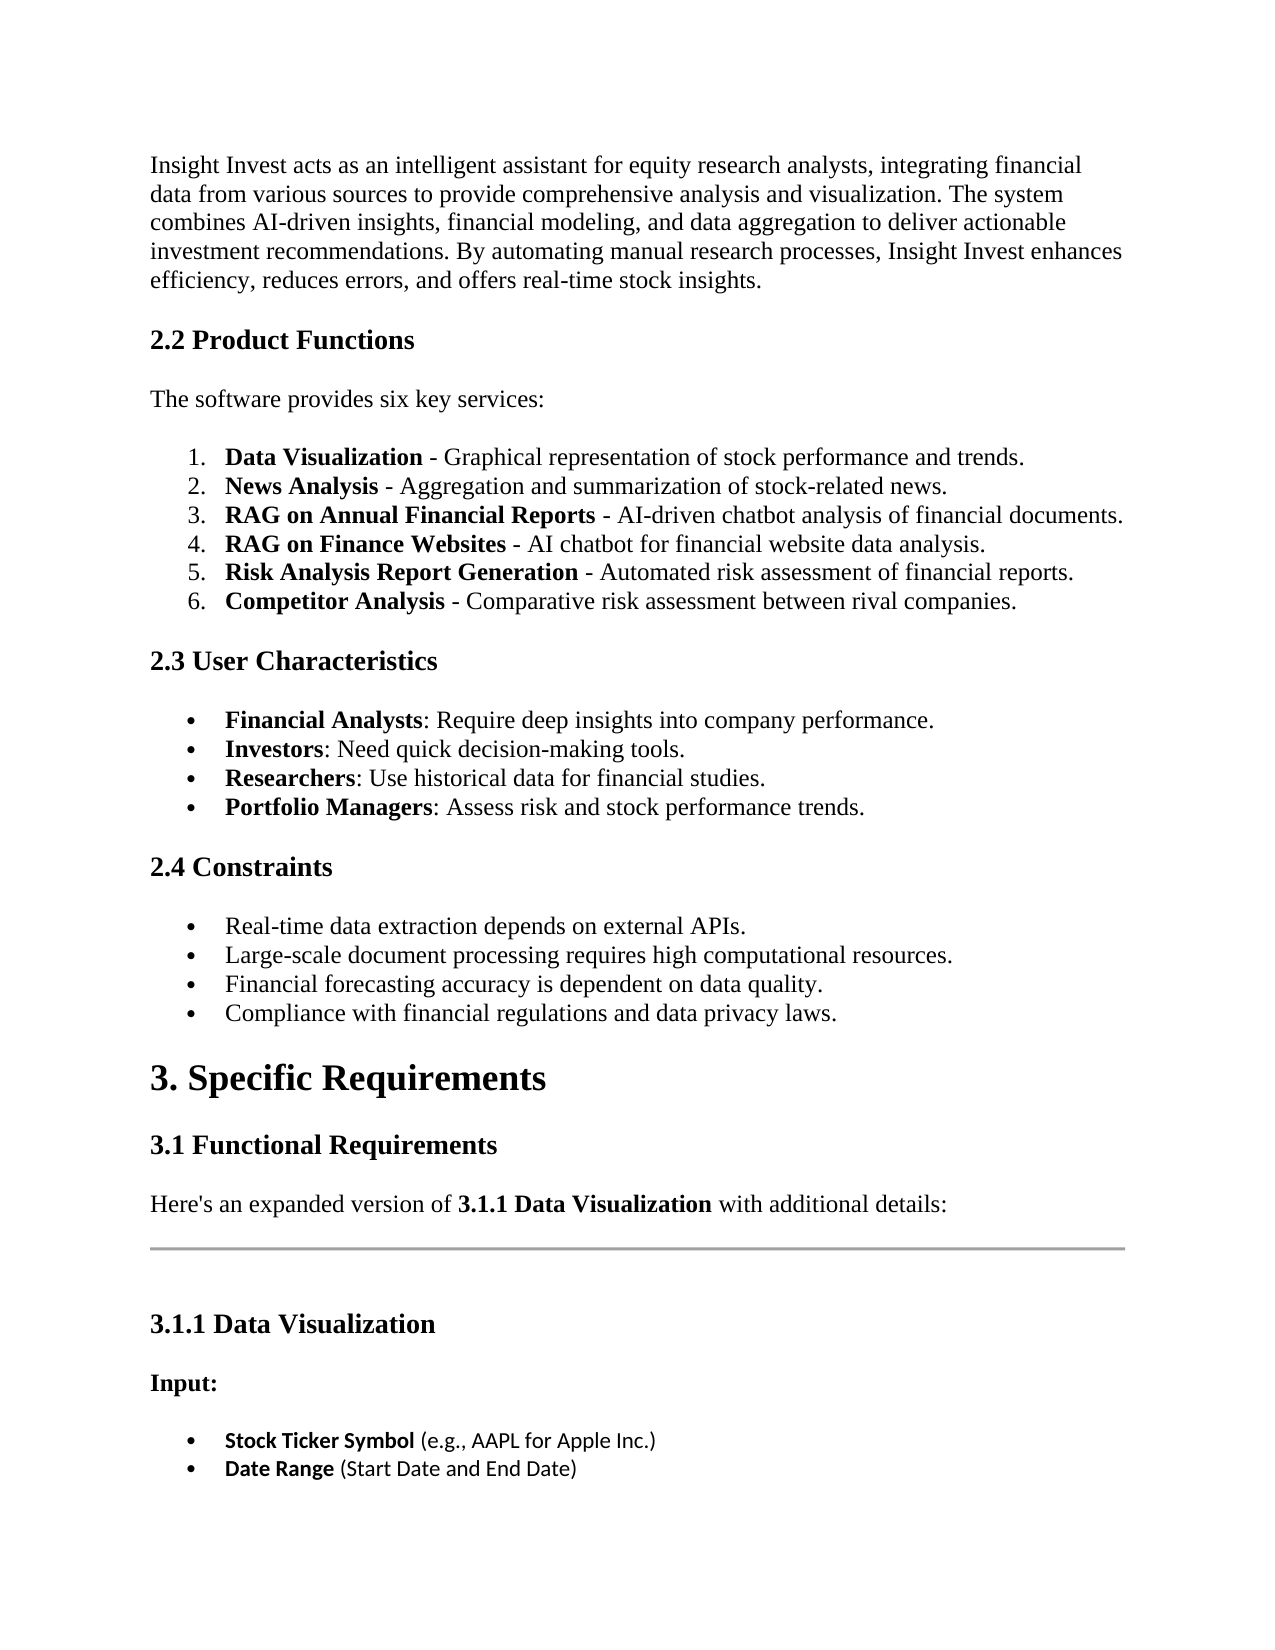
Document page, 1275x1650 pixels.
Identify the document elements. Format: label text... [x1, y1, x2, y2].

text 2.3 User Characteristics [150, 644, 1125, 676]
list Researchers: Use historical data for financial studies. [187, 763, 1125, 792]
list Real-time data extraction depends on external APIs. [187, 911, 1125, 940]
text The software provides six key services: [150, 384, 1125, 413]
list Large-scale document processing requires high computational resources. [187, 940, 1125, 969]
text Here's an expanded version of 3.1.1 Data Visualization with additional details: [150, 1189, 1125, 1218]
list Compliance with financial regulations and data privacy laws. [187, 998, 1125, 1026]
text 3. Specific Requirements [150, 1056, 1125, 1099]
list Data Visualization - Graphical representation of stock performance and trends. [187, 442, 1125, 471]
list RAG on Finance Websites - AI chatbot for financial website data analysis. [187, 529, 1125, 557]
list Competitor Analysis - Comparative risk assessment between rival companies. [187, 586, 1125, 615]
text 2.4 Constraints [150, 850, 1125, 882]
list Risk Analysis Report Generation - Automated risk assessment of financial reports. [187, 557, 1125, 586]
subtitle 3.1.1 Data Visualization [150, 1307, 1125, 1339]
text 2.2 Product Functions [150, 323, 1125, 355]
list News Analysis - Aggregation and summarization of stock-related news. [187, 471, 1125, 500]
list RAG on Annual Financial Reports - AI-driven chatbot analysis of financial documents. [187, 500, 1125, 529]
list Financial Analysts: Require deep insights into company performance. [187, 706, 1125, 734]
list Investors: Need quick decision-making tools. [187, 734, 1125, 763]
text 3.1 Functional Requirements [150, 1128, 1125, 1160]
text Insight Invest acts as an intelligent assistant for equity research analysts, integrating financial data from various sources to provide comprehensive analysis and visualization. The system combines AI-driven insights, financial modeling, and data aggregation to deliver actionable investment recommendations. By automating manual research processes, Insight Invest enhances efficiency, reduces errors, and offers real-time stock insights. [150, 150, 1125, 294]
list Portfolio Managers: Assess risk and stock performance trends. [187, 792, 1125, 821]
list Financial forecasting accuracy is dependent on data quality. [187, 969, 1125, 998]
list Stock Ticker Symbol (e.g., AAPL for Apple Inc.) [187, 1426, 1125, 1454]
subtitle Input: [150, 1368, 1125, 1397]
list Date Range (Start Date and End Date) [187, 1454, 1125, 1482]
